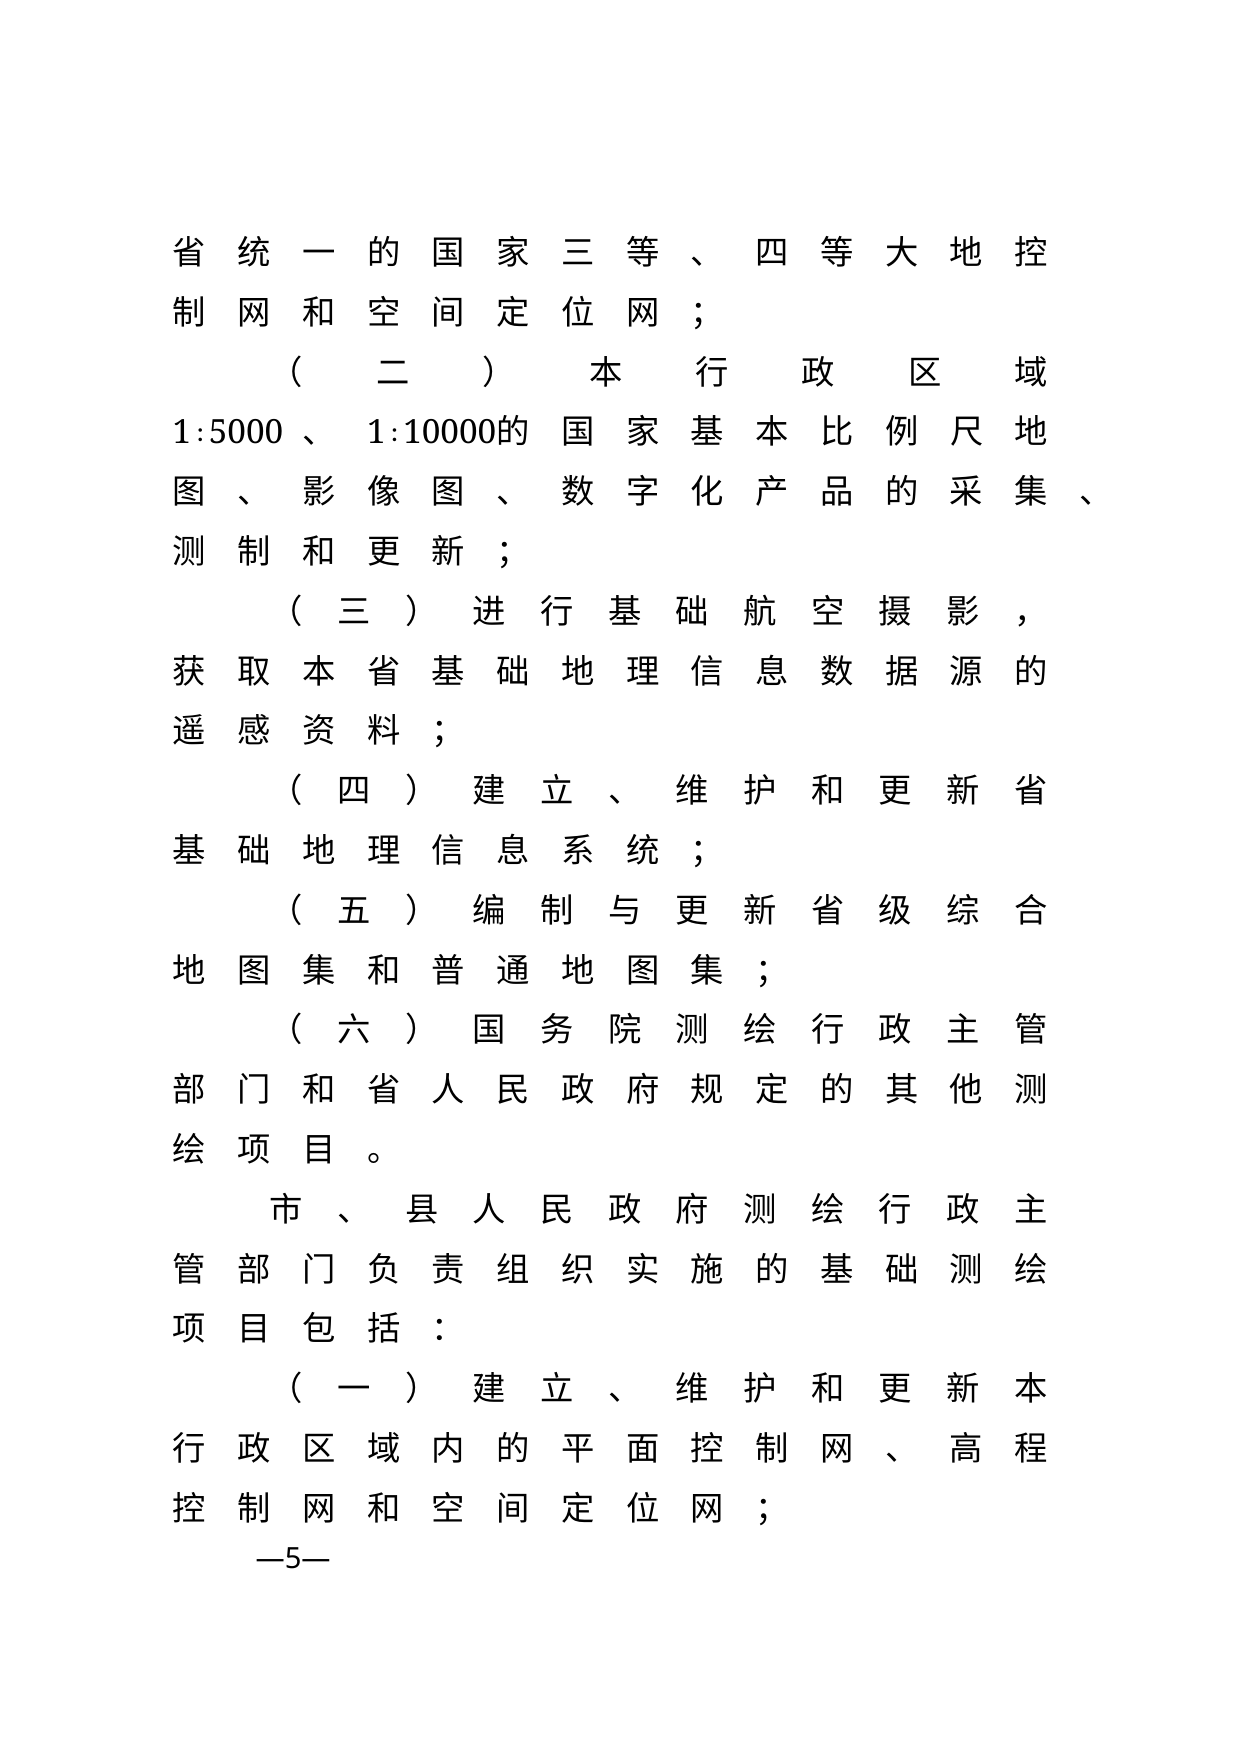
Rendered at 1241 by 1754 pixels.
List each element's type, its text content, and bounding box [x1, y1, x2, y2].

text （一）建立、维护和更新本行政区域内的平面控制网、高程控制网和空间定位网； [172, 1356, 1079, 1536]
text （五）编制与更新省级综合地图集和普通地图集； [172, 878, 1079, 997]
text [172, 220, 1079, 340]
text （二）本行政区域1∶5000、1∶10000的国家基本比例尺地图、影像图、数字化产品的采集、测制和更新； [172, 340, 1079, 579]
text （三）进行基础航空摄影，获取本省基础地理信息数据源的遥感资料； [172, 579, 1079, 758]
text 市、县人民政府测绘行政主管部门负责组织实施的基础测绘项目包括： [172, 1177, 1079, 1356]
text （四）建立、维护和更新省基础地理信息系统； [172, 758, 1079, 878]
text （六）国务院测绘行政主管部门和省人民政府规定的其他测绘项目。 [172, 997, 1079, 1177]
